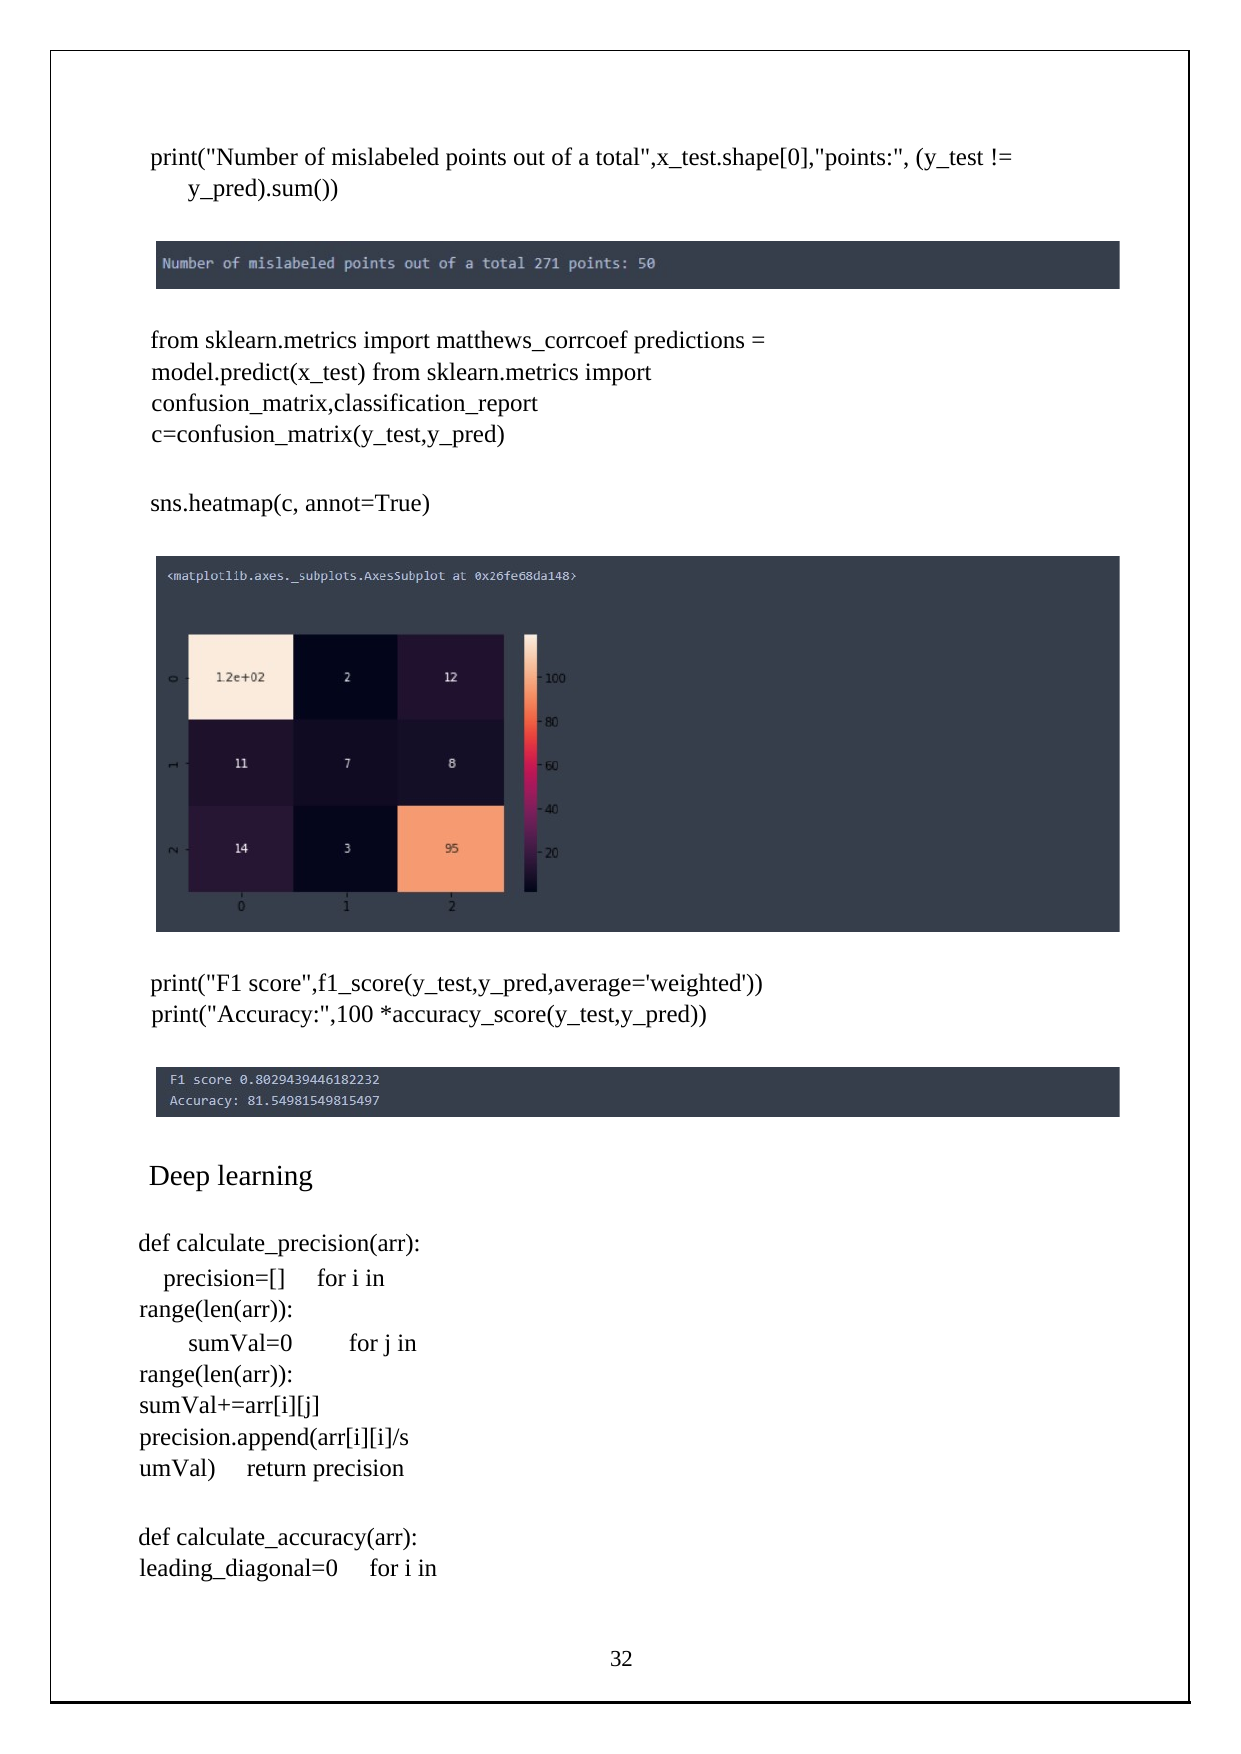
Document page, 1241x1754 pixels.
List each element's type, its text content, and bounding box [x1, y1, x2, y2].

text Deep learning [148, 1158, 1091, 1191]
text precision=[] for i in range(len(arr)): [138, 1263, 392, 1323]
picture [156, 241, 1120, 289]
text print("F1 score",f1_score(y_test,y_pred,average='weighted')) print("Accuracy:",100 *accuracy_score(y_test,y_pred)) [150, 968, 991, 1028]
picture [156, 556, 1120, 932]
text print("Number of mislabeled points out of a total",x_test.shape[0],"points:", (y_test != y_pred).sum()) [150, 142, 1089, 202]
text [138, 1522, 464, 1582]
text from sklearn.metrics import matthews_corrcoef predictions = model.predict(x_test) from sklearn.metrics import confusion_matrix,classification_report c=confusion_matrix(y_test,y_pred) [150, 325, 822, 448]
picture [156, 1067, 1120, 1117]
text sumVal=0 for j in range(len(arr)): sumVal+=arr[i][j] precision.append(arr[i][i]/sumVal) return precision [138, 1328, 417, 1482]
text sns.heatmap(c, annot=True) [150, 488, 1089, 517]
text def calculate_precision(arr): [138, 1228, 1089, 1257]
